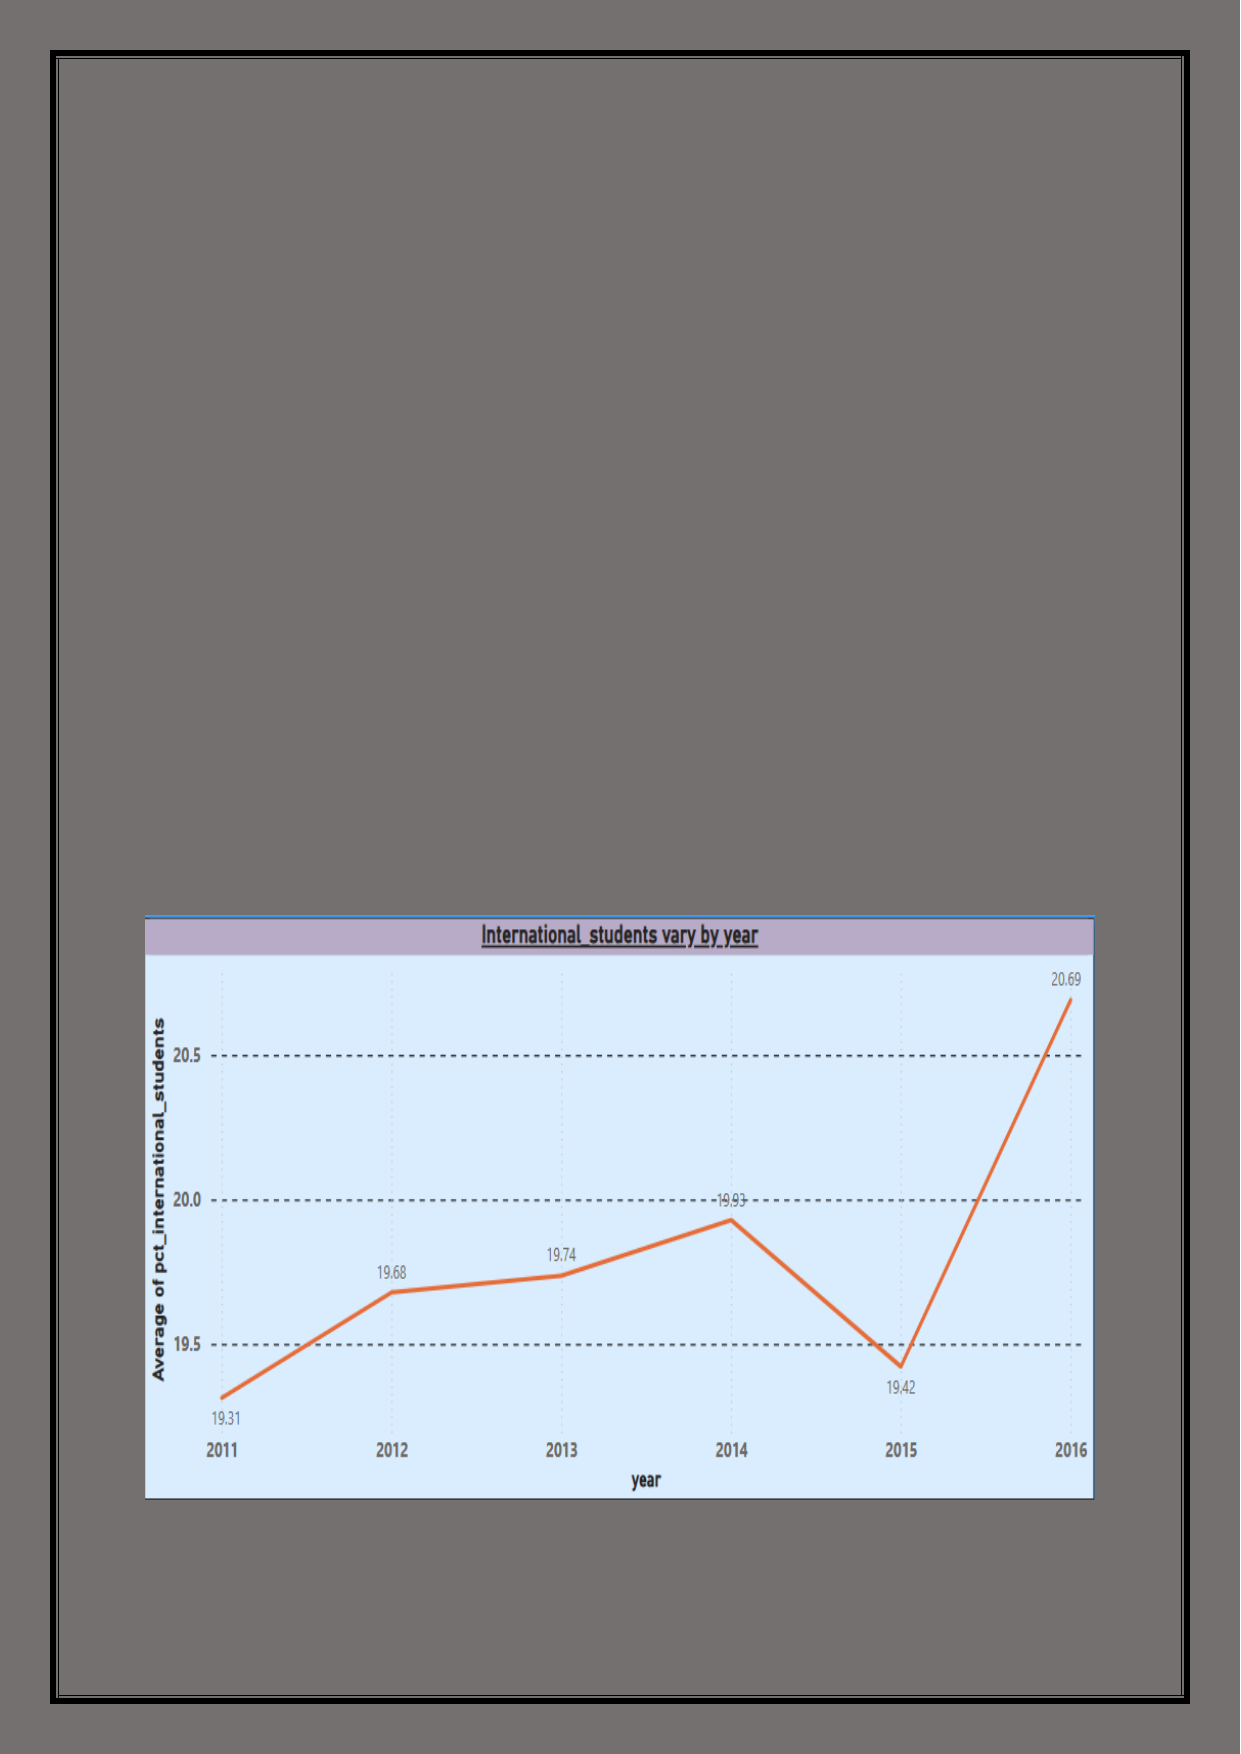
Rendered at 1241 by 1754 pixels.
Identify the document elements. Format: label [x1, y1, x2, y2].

picture [145, 915, 1096, 1500]
